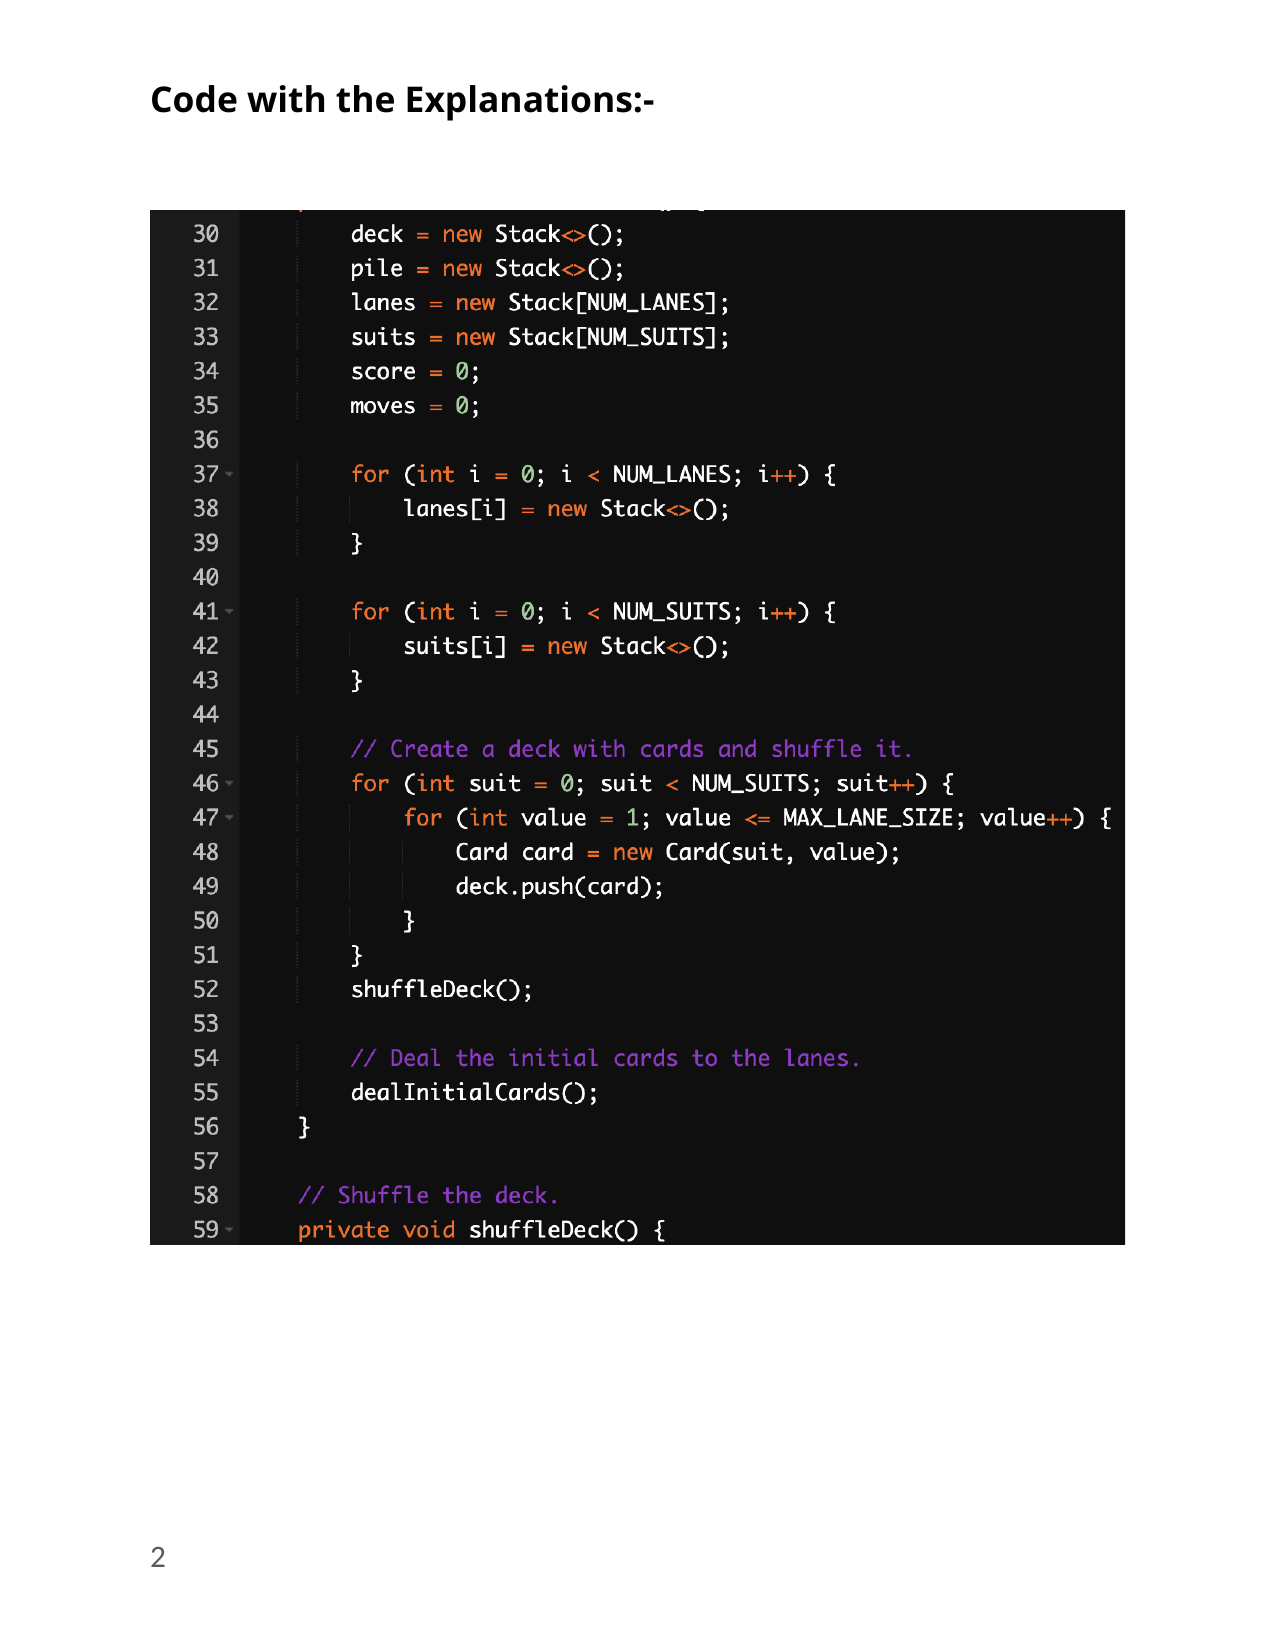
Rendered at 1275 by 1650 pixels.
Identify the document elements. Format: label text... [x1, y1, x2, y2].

picture [150, 210, 1125, 1245]
text Code with the Explanations:- [150, 75, 1125, 123]
